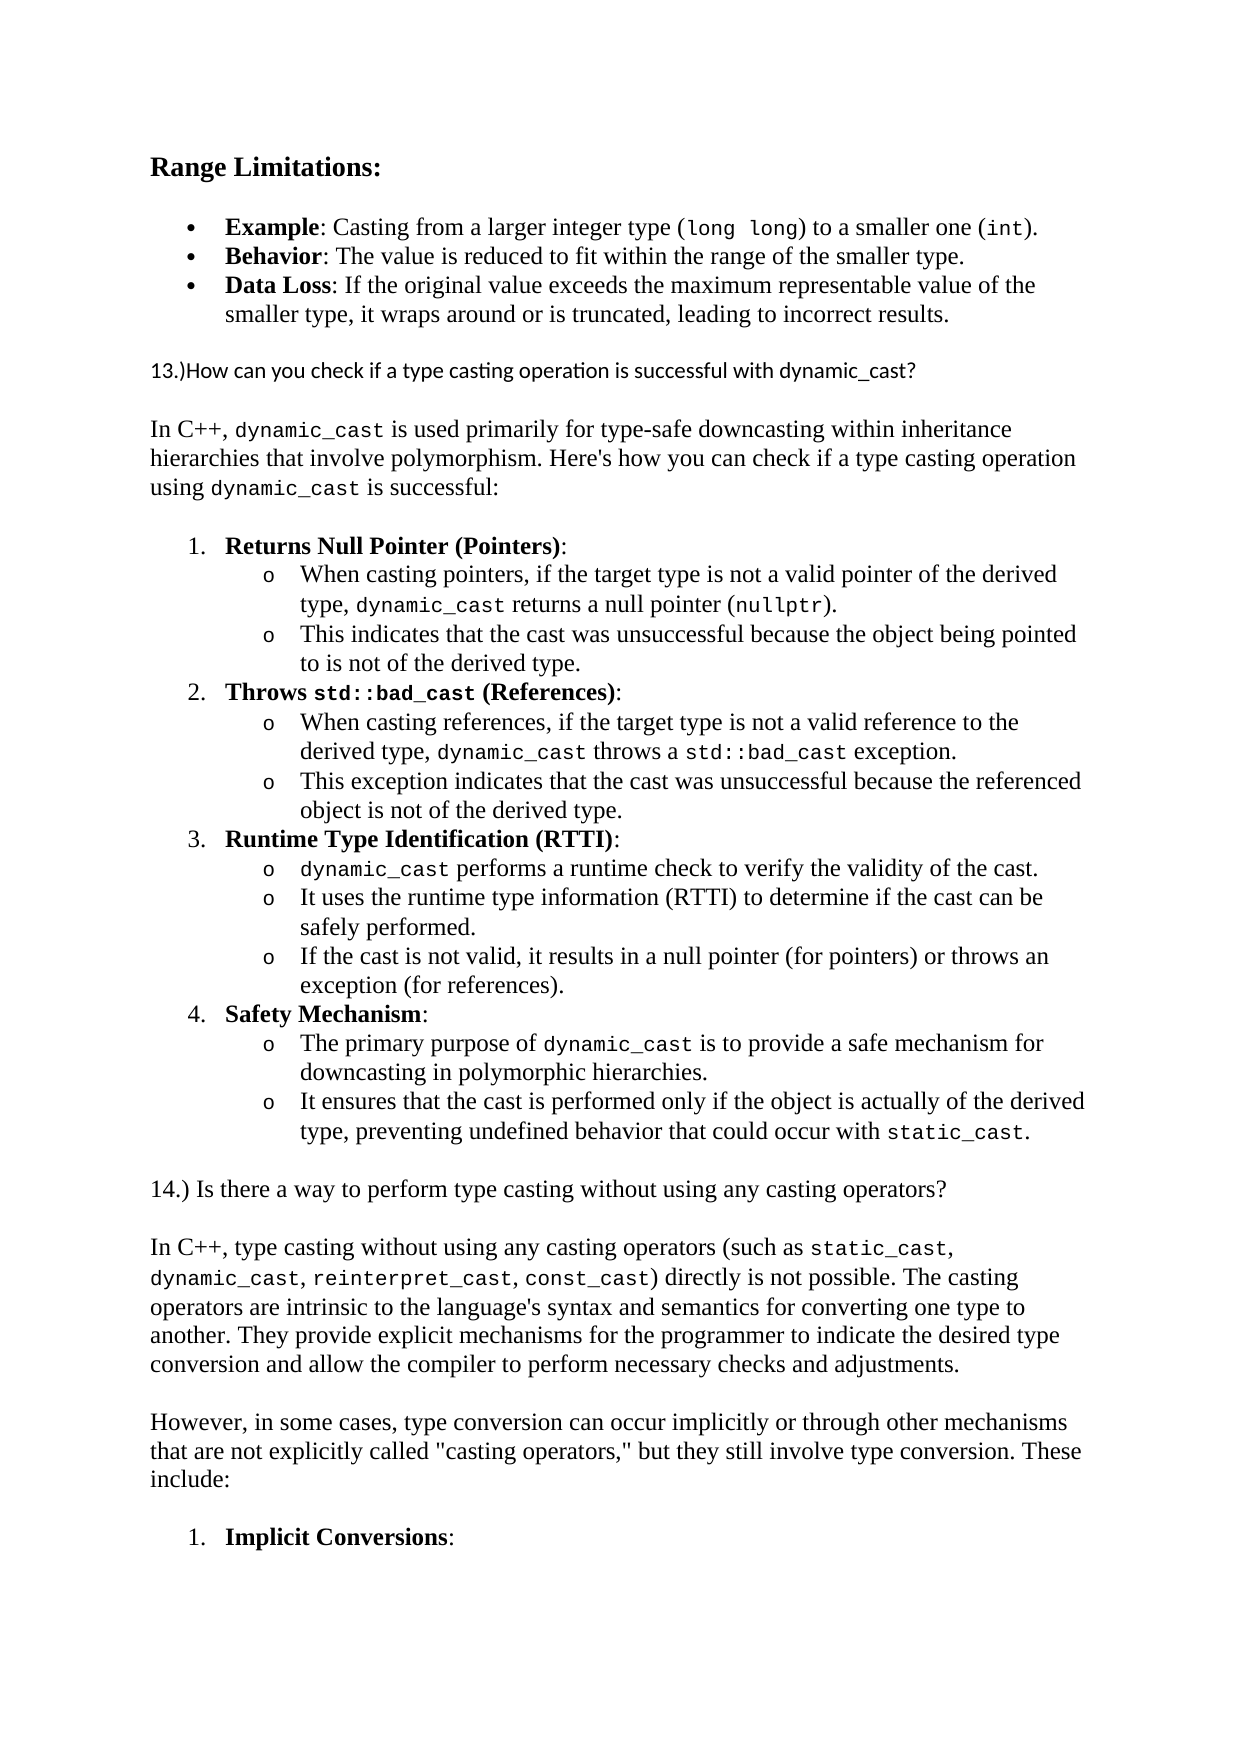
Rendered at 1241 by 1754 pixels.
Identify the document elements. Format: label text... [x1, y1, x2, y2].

list Safety Mechanism: [187, 999, 1090, 1028]
list Behavior: The value is reduced to fit within the range of the smaller type. [187, 241, 1090, 270]
text Range Limitations: [150, 150, 1090, 182]
text 14.) Is there a way to perform type casting without using any casting operators? [150, 1174, 1090, 1203]
list It ensures that the cast is performed only if the object is actually of the derived type, preventing undefined behavior that could occur with static_cast. [262, 1086, 1090, 1145]
list Returns Null Pointer (Pointers): [187, 531, 1090, 559]
list This indicates that the cast was unsuccessful because the object being pointed to is not of the derived type. [262, 619, 1090, 677]
list This exception indicates that the cast was unsuccessful because the referenced object is not of the derived type. [262, 766, 1090, 824]
list dynamic_cast performs a runtime check to verify the validity of the cast. [262, 853, 1090, 882]
list It uses the runtime type information (RTTI) to determine if the cast can be safely performed. [262, 882, 1090, 941]
list Throws std::bad_cast (References): [187, 677, 1090, 707]
list When casting pointers, if the target type is not a valid pointer of the derived type, dynamic_cast returns a null pointer (nullptr). [262, 559, 1090, 619]
text 13.)How can you check if a type casting operation is successful with dynamic_cast? [150, 357, 1090, 384]
text In C++, type casting without using any casting operators (such as static_cast, dynamic_cast, reinterpret_cast, const_cast) directly is not possible. The casting operators are intrinsic to the language's syntax and semantics for converting one type to another. They provide explicit mechanisms for the programmer to indicate the desired type conversion and allow the compiler to perform necessary checks and adjustments. [150, 1232, 1090, 1378]
text However, in some cases, type conversion can occur implicitly or through other mechanisms that are not explicitly called "casting operators," but they still involve type conversion. These include: [150, 1407, 1090, 1493]
list Implicit Conversions: [187, 1522, 1090, 1551]
list Runtime Type Identification (RTTI): [187, 824, 1090, 853]
list The primary purpose of dynamic_cast is to provide a safe mechanism for downcasting in polymorphic hierarchies. [262, 1028, 1090, 1086]
list If the cast is not valid, it results in a null pointer (for pointers) or throws an exception (for references). [262, 941, 1090, 999]
list When casting references, if the target type is not a valid reference to the derived type, dynamic_cast throws a std::bad_cast exception. [262, 707, 1090, 766]
text In C++, dynamic_cast is used primarily for type-safe downcasting within inheritance hierarchies that involve polymorphism. Here's how you can check if a type casting operation using dynamic_cast is successful: [150, 414, 1090, 502]
list Example: Casting from a larger integer type (long long) to a smaller one (int). [187, 212, 1090, 241]
list Data Loss: If the original value exceeds the maximum representable value of the smaller type, it wraps around or is truncated, leading to incorrect results. [187, 270, 1090, 327]
